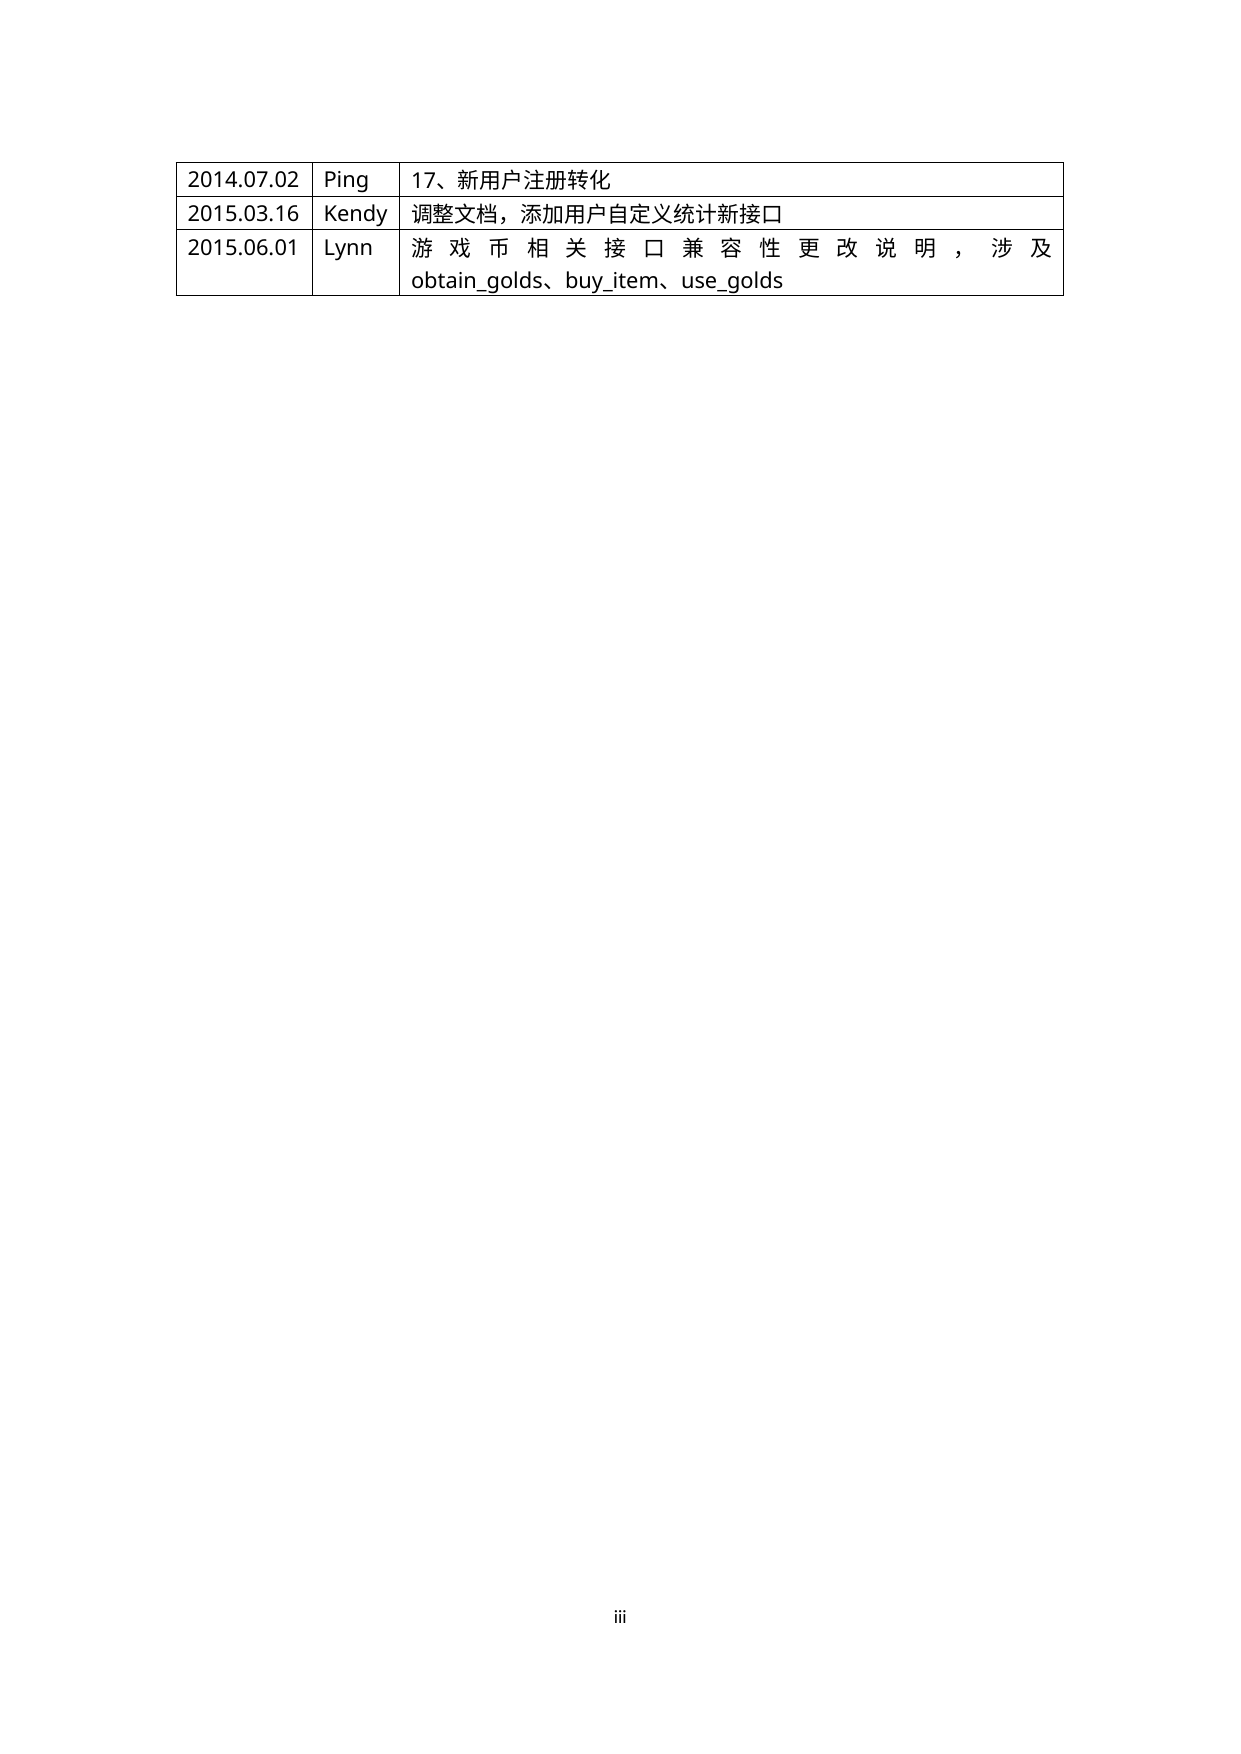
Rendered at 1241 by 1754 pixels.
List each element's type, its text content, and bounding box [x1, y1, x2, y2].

table_cell 2015.03.16 [177, 197, 312, 229]
table_cell 2015.06.01 [177, 230, 312, 295]
table_cell 17、新用户注册转化 [400, 163, 1063, 196]
table_cell Ping [313, 163, 399, 196]
table_cell Lynn [313, 230, 399, 295]
table_cell 调整文档，添加用户自定义统计新接口 [400, 197, 1063, 229]
table_cell 2014.07.02 [177, 163, 312, 196]
table_cell 游戏币相关接口兼容性更改说明，涉及obtain_golds、buy_item、use_golds [400, 230, 1063, 295]
table_cell Kendy [313, 197, 399, 229]
